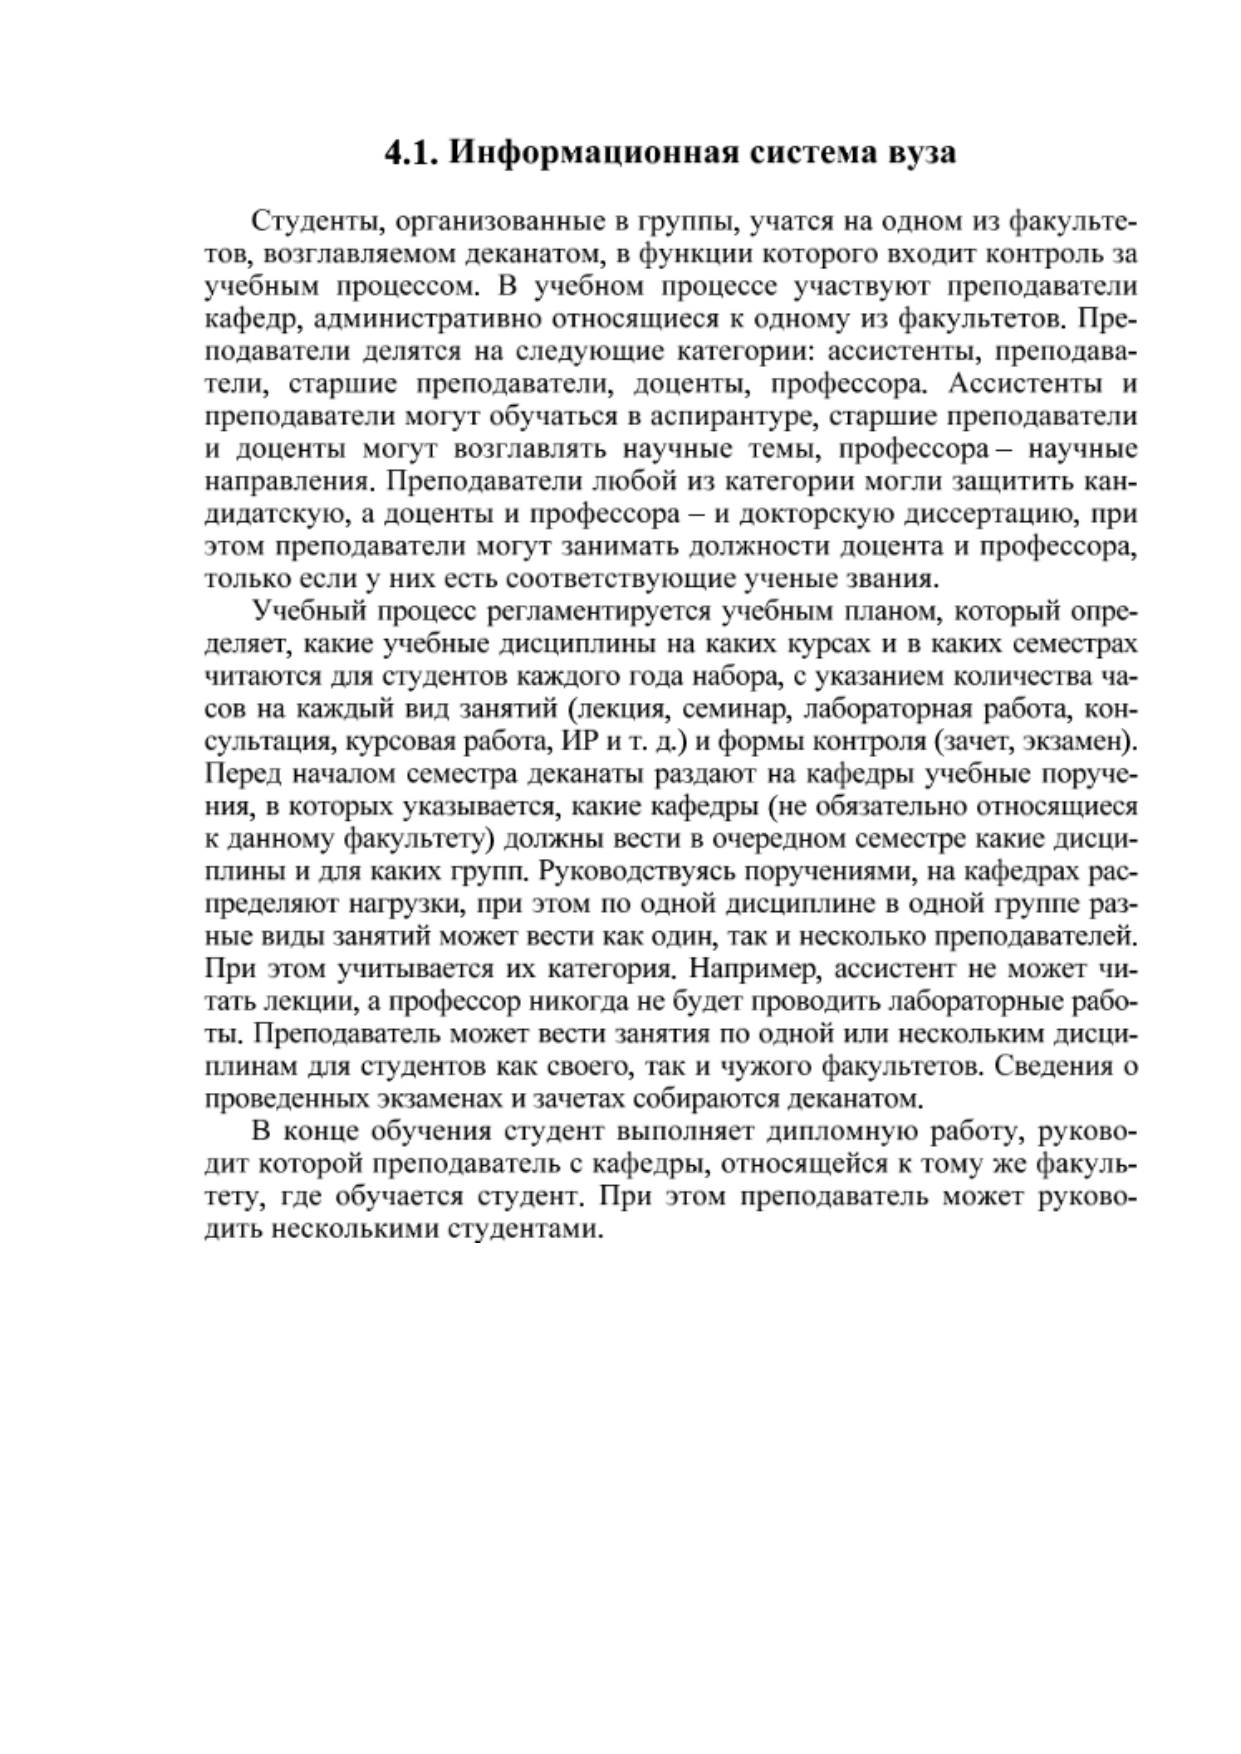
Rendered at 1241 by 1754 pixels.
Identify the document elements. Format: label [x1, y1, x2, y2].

picture [177, 118, 1152, 1243]
